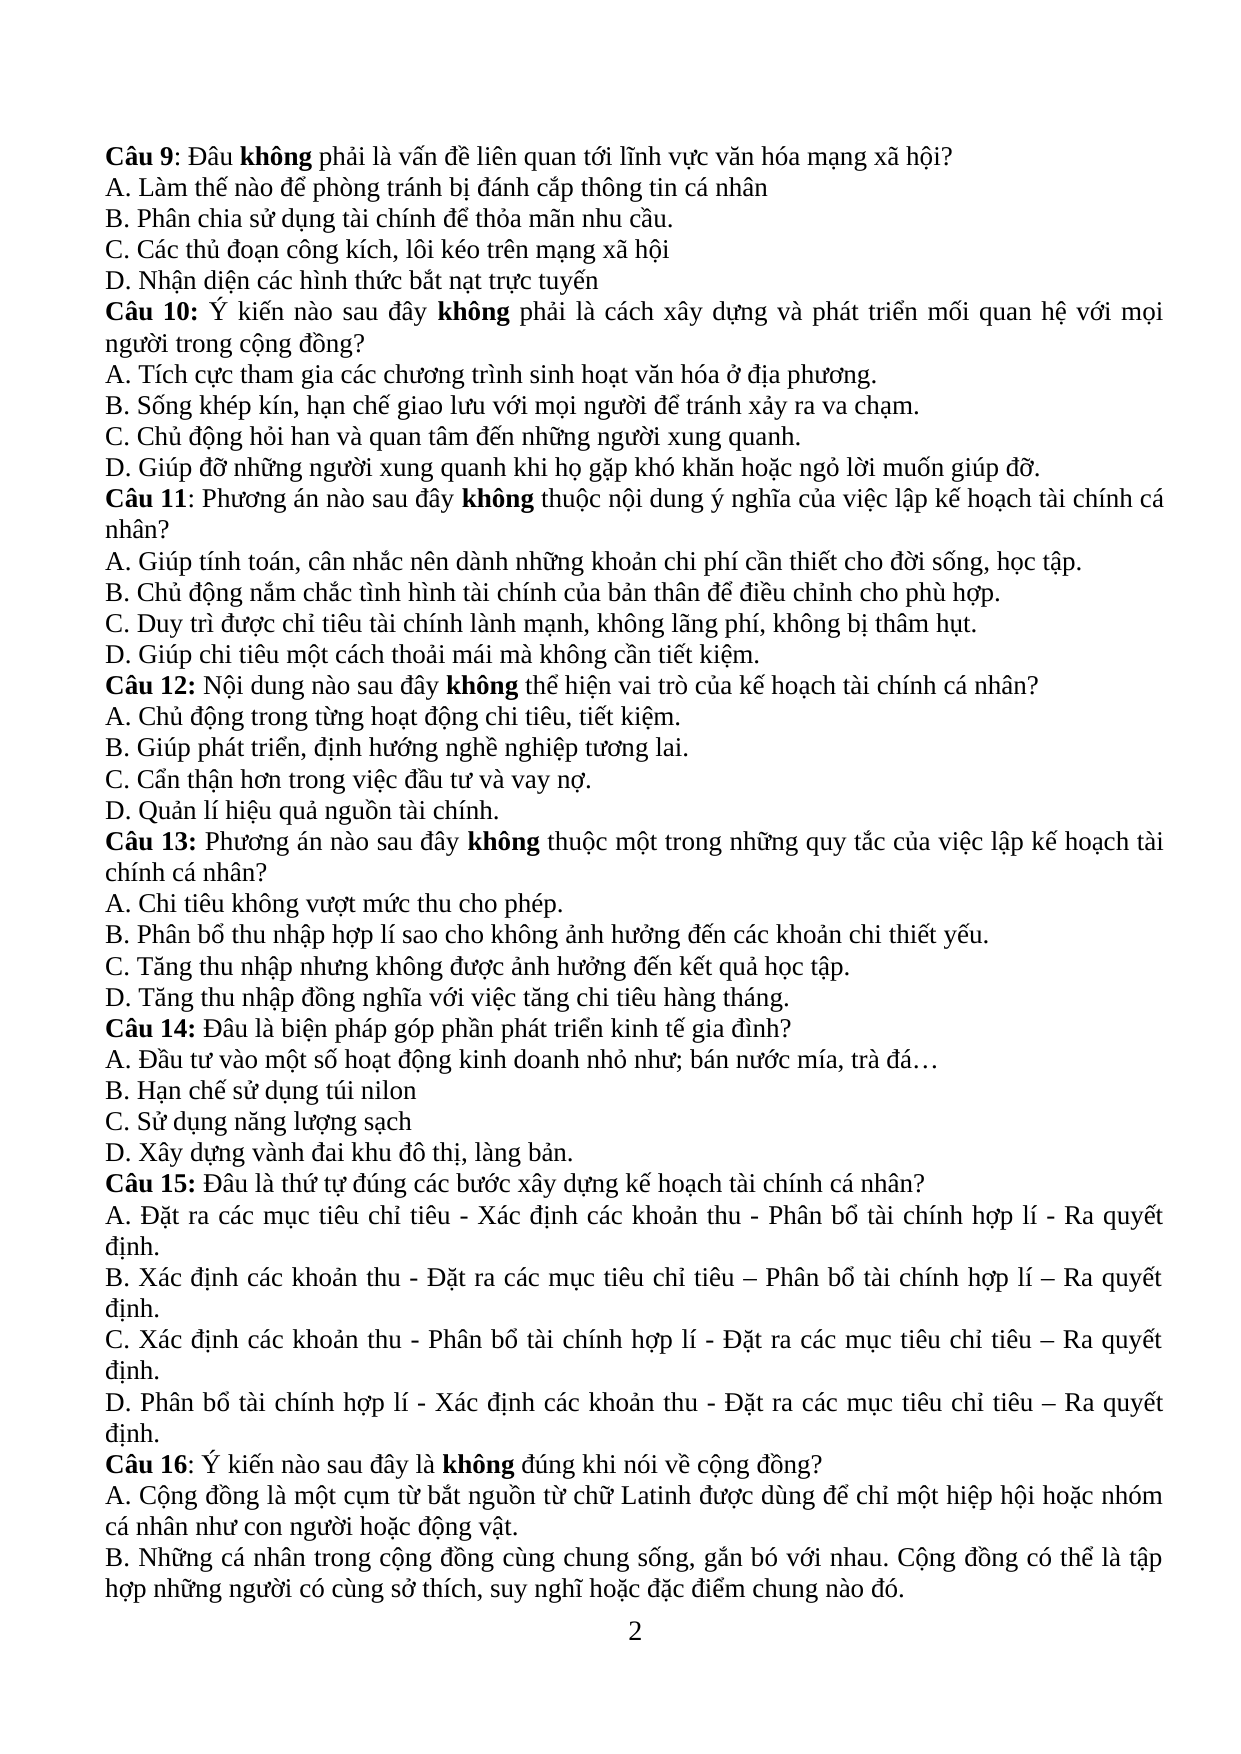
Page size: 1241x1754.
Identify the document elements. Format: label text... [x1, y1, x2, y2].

text Câu 14: Đâu là biện pháp góp phần phát triển kinh tế gia đình? [105, 1012, 1165, 1043]
text A. Chủ động trong từng hoạt động chi tiêu, tiết kiệm. [105, 700, 1165, 732]
text Câu 10: Ý kiến nào sau đây không phải là cách xây dựng và phát triển mối quan hệ với mọi người trong cộng đồng? [105, 296, 1165, 358]
text B. Xác định các khoản thu - Đặt ra các mục tiêu chỉ tiêu – Phân bổ tài chính hợp lí – Ra quyết định. [105, 1261, 1165, 1323]
text A. Đầu tư vào một số hoạt động kinh doanh nhỏ như; bán nước mía, trà đá… [105, 1043, 1165, 1074]
text A. Tích cực tham gia các chương trình sinh hoạt văn hóa ở địa phương. [105, 358, 1165, 389]
text B. Giúp phát triển, định hướng nghề nghiệp tương lai. [105, 732, 1165, 763]
text B. Sống khép kín, hạn chế giao lưu với mọi người để tránh xảy ra va chạm. [105, 389, 1165, 420]
text D. Giúp chi tiêu một cách thoải mái mà không cần tiết kiệm. [105, 638, 1165, 669]
text B. Hạn chế sử dụng túi nilon [105, 1074, 1165, 1105]
text Câu 9: Đâu không phải là vấn đề liên quan tới lĩnh vực văn hóa mạng xã hội? [105, 140, 1165, 171]
text A. Đặt ra các mục tiêu chỉ tiêu - Xác định các khoản thu - Phân bổ tài chính hợp lí - Ra quyết định. [105, 1199, 1165, 1261]
text A. Giúp tính toán, cân nhắc nên dành những khoản chi phí cần thiết cho đời sống, học tập. [105, 545, 1165, 576]
text C. Tăng thu nhập nhưng không được ảnh hưởng đến kết quả học tập. [105, 949, 1165, 981]
text C. Các thủ đoạn công kích, lôi kéo trên mạng xã hội [105, 233, 1165, 264]
text A. Cộng đồng là một cụm từ bắt nguồn từ chữ Latinh được dùng để chỉ một hiệp hội hoặc nhóm cá nhân như con người hoặc động vật. [105, 1479, 1165, 1541]
text Câu 12: Nội dung nào sau đây không thể hiện vai trò của kế hoạch tài chính cá nhân? [105, 669, 1165, 700]
text C. Chủ động hỏi han và quan tâm đến những người xung quanh. [105, 420, 1165, 451]
text B. Những cá nhân trong cộng đồng cùng chung sống, gắn bó với nhau. Cộng đồng có thể là tập hợp những người có cùng sở thích, suy nghĩ hoặc đặc điểm chung nào đó. [105, 1541, 1165, 1604]
text D. Xây dựng vành đai khu đô thị, làng bản. [105, 1136, 1165, 1168]
text B. Phân chia sử dụng tài chính để thỏa mãn nhu cầu. [105, 202, 1165, 233]
text C. Sử dụng năng lượng sạch [105, 1105, 1165, 1136]
text D. Phân bổ tài chính hợp lí - Xác định các khoản thu - Đặt ra các mục tiêu chỉ tiêu – Ra quyết định. [105, 1386, 1165, 1448]
text Câu 16: Ý kiến nào sau đây là không đúng khi nói về cộng đồng? [105, 1448, 1165, 1479]
text D. Quản lí hiệu quả nguồn tài chính. [105, 794, 1165, 825]
text C. Cẩn thận hơn trong việc đầu tư và vay nợ. [105, 763, 1165, 794]
text B. Phân bổ thu nhập hợp lí sao cho không ảnh hưởng đến các khoản chi thiết yếu. [105, 918, 1165, 949]
text Câu 15: Đâu là thứ tự đúng các bước xây dựng kế hoạch tài chính cá nhân? [105, 1168, 1165, 1199]
text D. Tăng thu nhập đồng nghĩa với việc tăng chi tiêu hàng tháng. [105, 981, 1165, 1012]
text C. Xác định các khoản thu - Phân bổ tài chính hợp lí - Đặt ra các mục tiêu chỉ tiêu – Ra quyết định. [105, 1323, 1165, 1386]
text Câu 11: Phương án nào sau đây không thuộc nội dung ý nghĩa của việc lập kế hoạch tài chính cá nhân? [105, 482, 1165, 545]
text Câu 13: Phương án nào sau đây không thuộc một trong những quy tắc của việc lập kế hoạch tài chính cá nhân? [105, 825, 1165, 887]
text A. Chi tiêu không vượt mức thu cho phép. [105, 887, 1165, 918]
text D. Nhận diện các hình thức bắt nạt trực tuyến [105, 264, 1165, 296]
text A. Làm thế nào để phòng tránh bị đánh cắp thông tin cá nhân [105, 171, 1165, 202]
text C. Duy trì được chỉ tiêu tài chính lành mạnh, không lãng phí, không bị thâm hụt. [105, 607, 1165, 638]
text B. Chủ động nắm chắc tình hình tài chính của bản thân để điều chỉnh cho phù hợp. [105, 576, 1165, 607]
text D. Giúp đỡ những người xung quanh khi họ gặp khó khăn hoặc ngỏ lời muốn giúp đỡ. [105, 451, 1165, 482]
